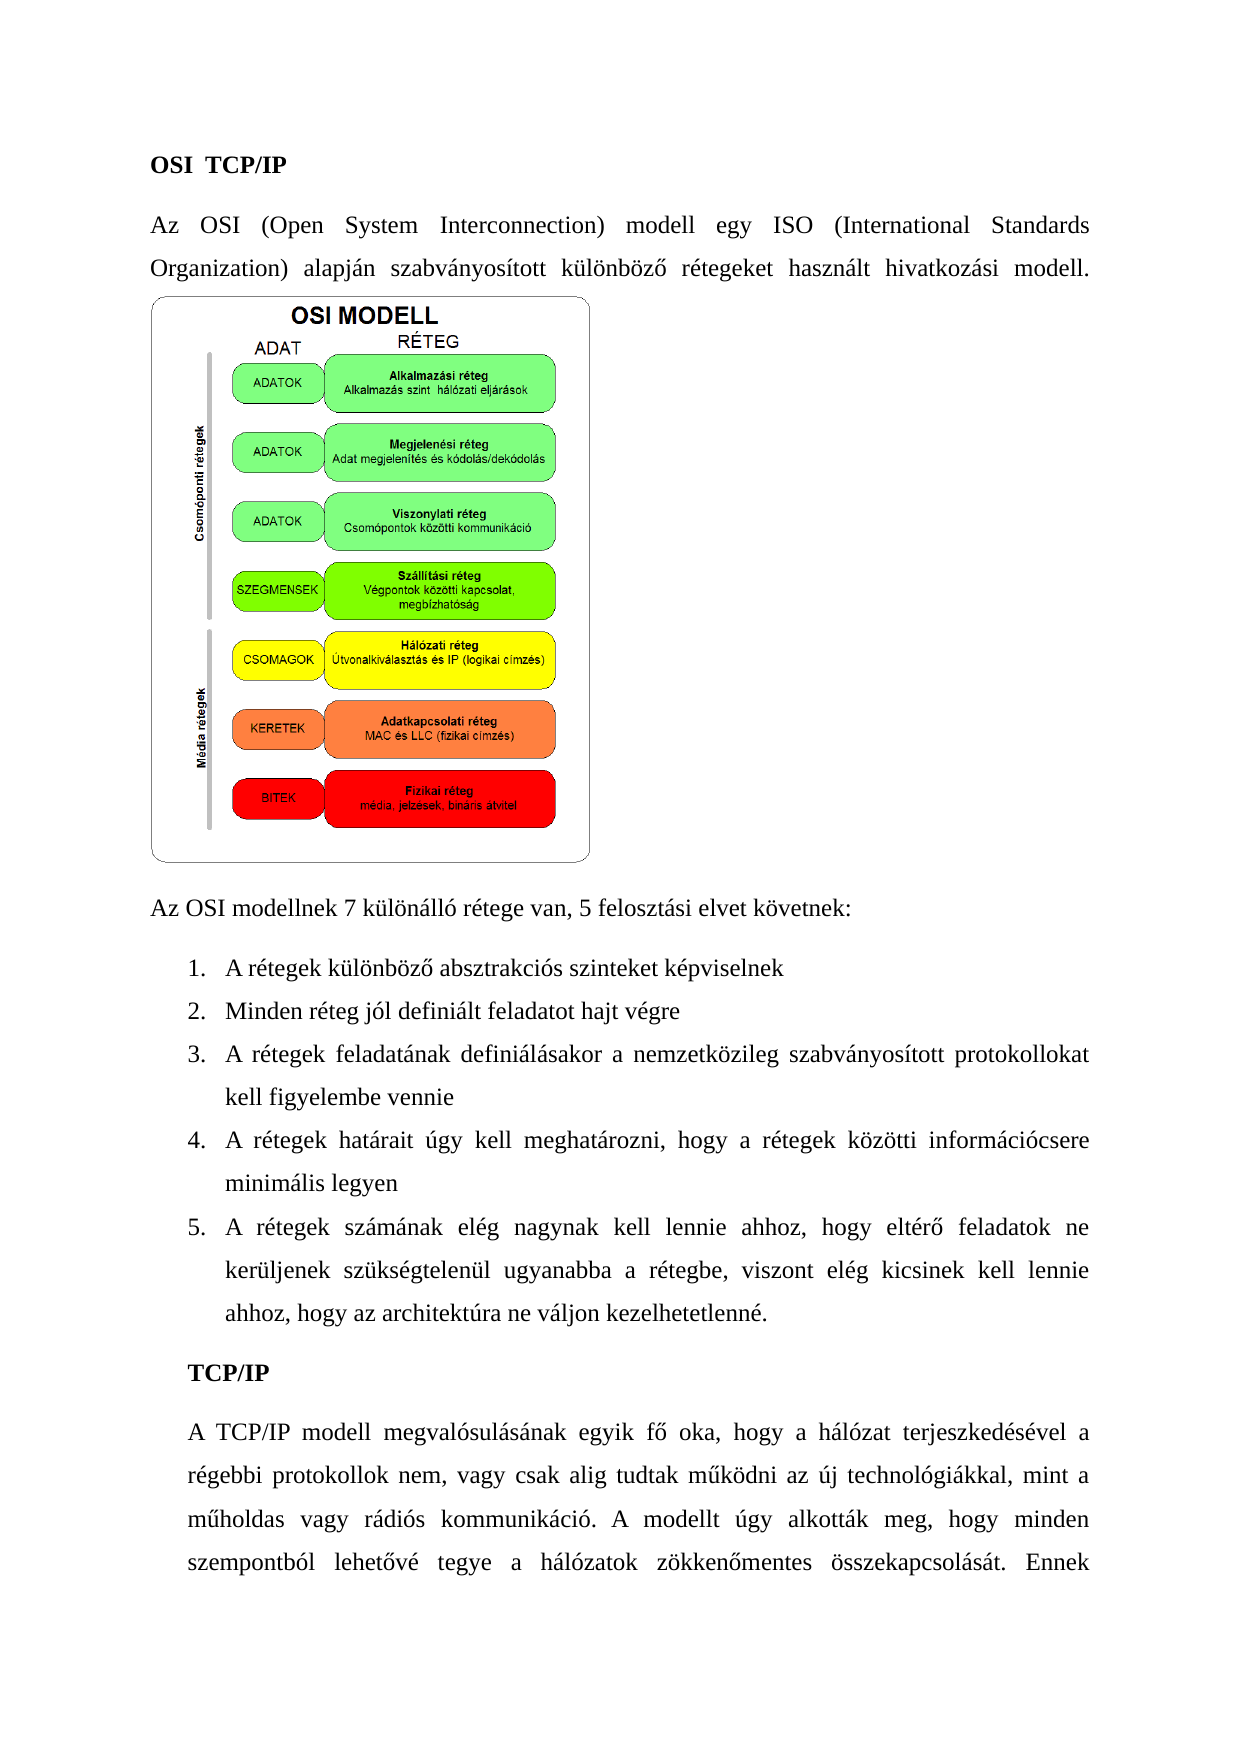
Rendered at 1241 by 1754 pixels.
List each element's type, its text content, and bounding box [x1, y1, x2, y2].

text Az OSI modellnek 7 különálló rétege van, 5 felosztási elvet követnek: [150, 893, 1090, 922]
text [187, 1417, 1090, 1576]
list A rétegek határait úgy kell meghatározni, hogy a rétegek közötti információcsere minimális legyen [187, 1125, 1090, 1197]
list A rétegek feladatának definiálásakor a nemzetközileg szabványosított protokollokat kell figyelembe vennie [187, 1039, 1090, 1111]
picture [150, 295, 590, 863]
text TCP/IP [187, 1358, 1090, 1386]
text OSI TCP/IP [150, 150, 1090, 179]
list Minden réteg jól definiált feladatot hajt végre [187, 996, 1090, 1025]
list A rétegek különböző absztrakciós szinteket képviselnek [187, 953, 1090, 982]
list A rétegek számának elég nagynak kell lennie ahhoz, hogy eltérő feladatok ne kerüljenek szükségtelenül ugyanabba a rétegbe, viszont elég kicsinek kell lennie ahhoz, hogy az architektúra ne váljon kezelhetetlenné. [187, 1212, 1090, 1327]
